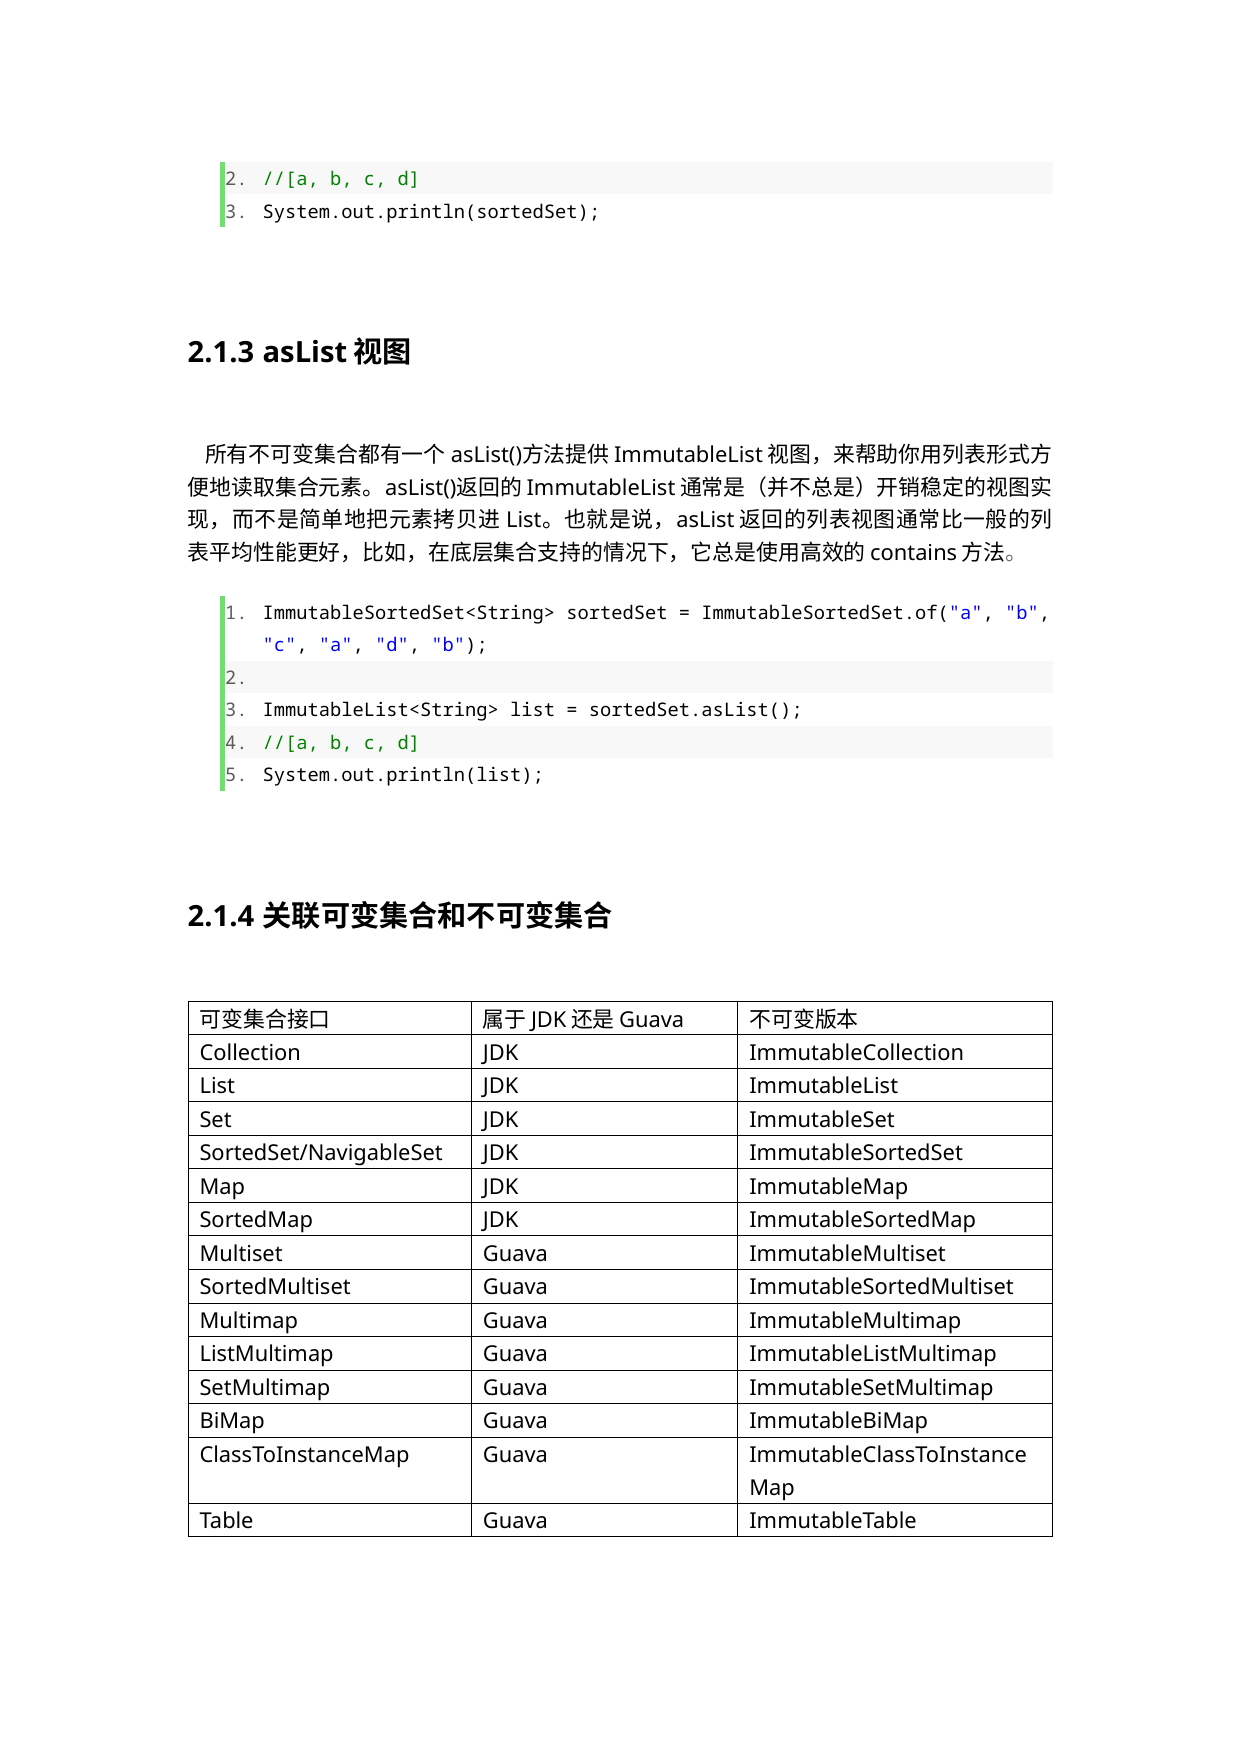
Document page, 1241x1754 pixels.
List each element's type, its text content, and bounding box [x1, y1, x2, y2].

table_cell Guava [472, 1504, 737, 1536]
table_cell Map [189, 1169, 471, 1202]
list ImmutableList<String> list = sortedSet.asList(); [225, 693, 1053, 726]
table_cell JDK [472, 1136, 737, 1168]
table_cell Guava [472, 1404, 737, 1437]
table_cell ImmutableListMultimap [738, 1337, 1052, 1369]
table_cell Guava [472, 1236, 737, 1269]
table_cell ImmutableSortedMultiset [738, 1270, 1052, 1302]
table_cell ImmutableList [738, 1069, 1052, 1101]
table_cell Guava [472, 1371, 737, 1403]
table_cell JDK [472, 1169, 737, 1202]
list System.out.println(list); [225, 758, 1053, 791]
table_cell SortedSet/NavigableSet [189, 1136, 471, 1168]
table_cell Table [189, 1504, 471, 1536]
table_cell Guava [472, 1270, 737, 1302]
text 所有不可变集合都有一个asList()方法提供ImmutableList视图，来帮助你用列表形式方便地读取集合元素。asList()返回的ImmutableList通常是（并不总是）开销稳定的视图实现，而不是简单地把元素拷贝进List。也就是说，asList返回的列表视图通常比一般的列表平均性能更好，比如，在底层集合支持的情况下，它总是使用高效的contains方法。 [187, 437, 1053, 567]
list ImmutableSortedSet<String> sortedSet = ImmutableSortedSet.of("a", "b", "c", "a", "d", "b"); [225, 596, 1053, 661]
table_cell ImmutableSortedMap [738, 1203, 1052, 1235]
list System.out.println(sortedSet); [225, 194, 1053, 227]
table_header 可变集合接口 [189, 1002, 471, 1034]
table_cell SetMultimap [189, 1371, 471, 1403]
table_cell Collection [189, 1035, 471, 1068]
table_cell ImmutableSetMultimap [738, 1371, 1052, 1403]
table_cell JDK [472, 1203, 737, 1235]
table_cell ImmutableCollection [738, 1035, 1052, 1068]
table_header 不可变版本 [738, 1002, 1052, 1034]
table_cell ImmutableSet [738, 1102, 1052, 1135]
table_cell ImmutableBiMap [738, 1404, 1052, 1437]
table_cell Set [189, 1102, 471, 1135]
table_cell Guava [472, 1337, 737, 1369]
list //[a, b, c, d] [225, 162, 1053, 194]
table_cell Guava [472, 1438, 737, 1503]
table_cell ImmutableMultimap [738, 1304, 1052, 1336]
subtitle 关联可变集合和不可变集合 [187, 882, 1053, 947]
subtitle asList视图 [187, 318, 1053, 383]
table_cell JDK [472, 1069, 737, 1101]
table_cell SortedMultiset [189, 1270, 471, 1302]
table_cell Guava [472, 1304, 737, 1336]
table_cell ImmutableMap [738, 1169, 1052, 1202]
table_cell JDK [472, 1102, 737, 1135]
table_cell Multiset [189, 1236, 471, 1269]
table_cell ListMultimap [189, 1337, 471, 1369]
table_cell BiMap [189, 1404, 471, 1437]
table_header 属于JDK还是Guava [472, 1002, 737, 1034]
table_cell ImmutableSortedSet [738, 1136, 1052, 1168]
table_cell ImmutableMultiset [738, 1236, 1052, 1269]
table_cell ImmutableClassToInstanceMap [738, 1438, 1052, 1503]
list //[a, b, c, d] [225, 726, 1053, 758]
table_cell SortedMap [189, 1203, 471, 1235]
table_cell ImmutableTable [738, 1504, 1052, 1536]
table_cell List [189, 1069, 471, 1101]
table_cell ClassToInstanceMap [189, 1438, 471, 1503]
table_cell Multimap [189, 1304, 471, 1336]
table_cell JDK [472, 1035, 737, 1068]
